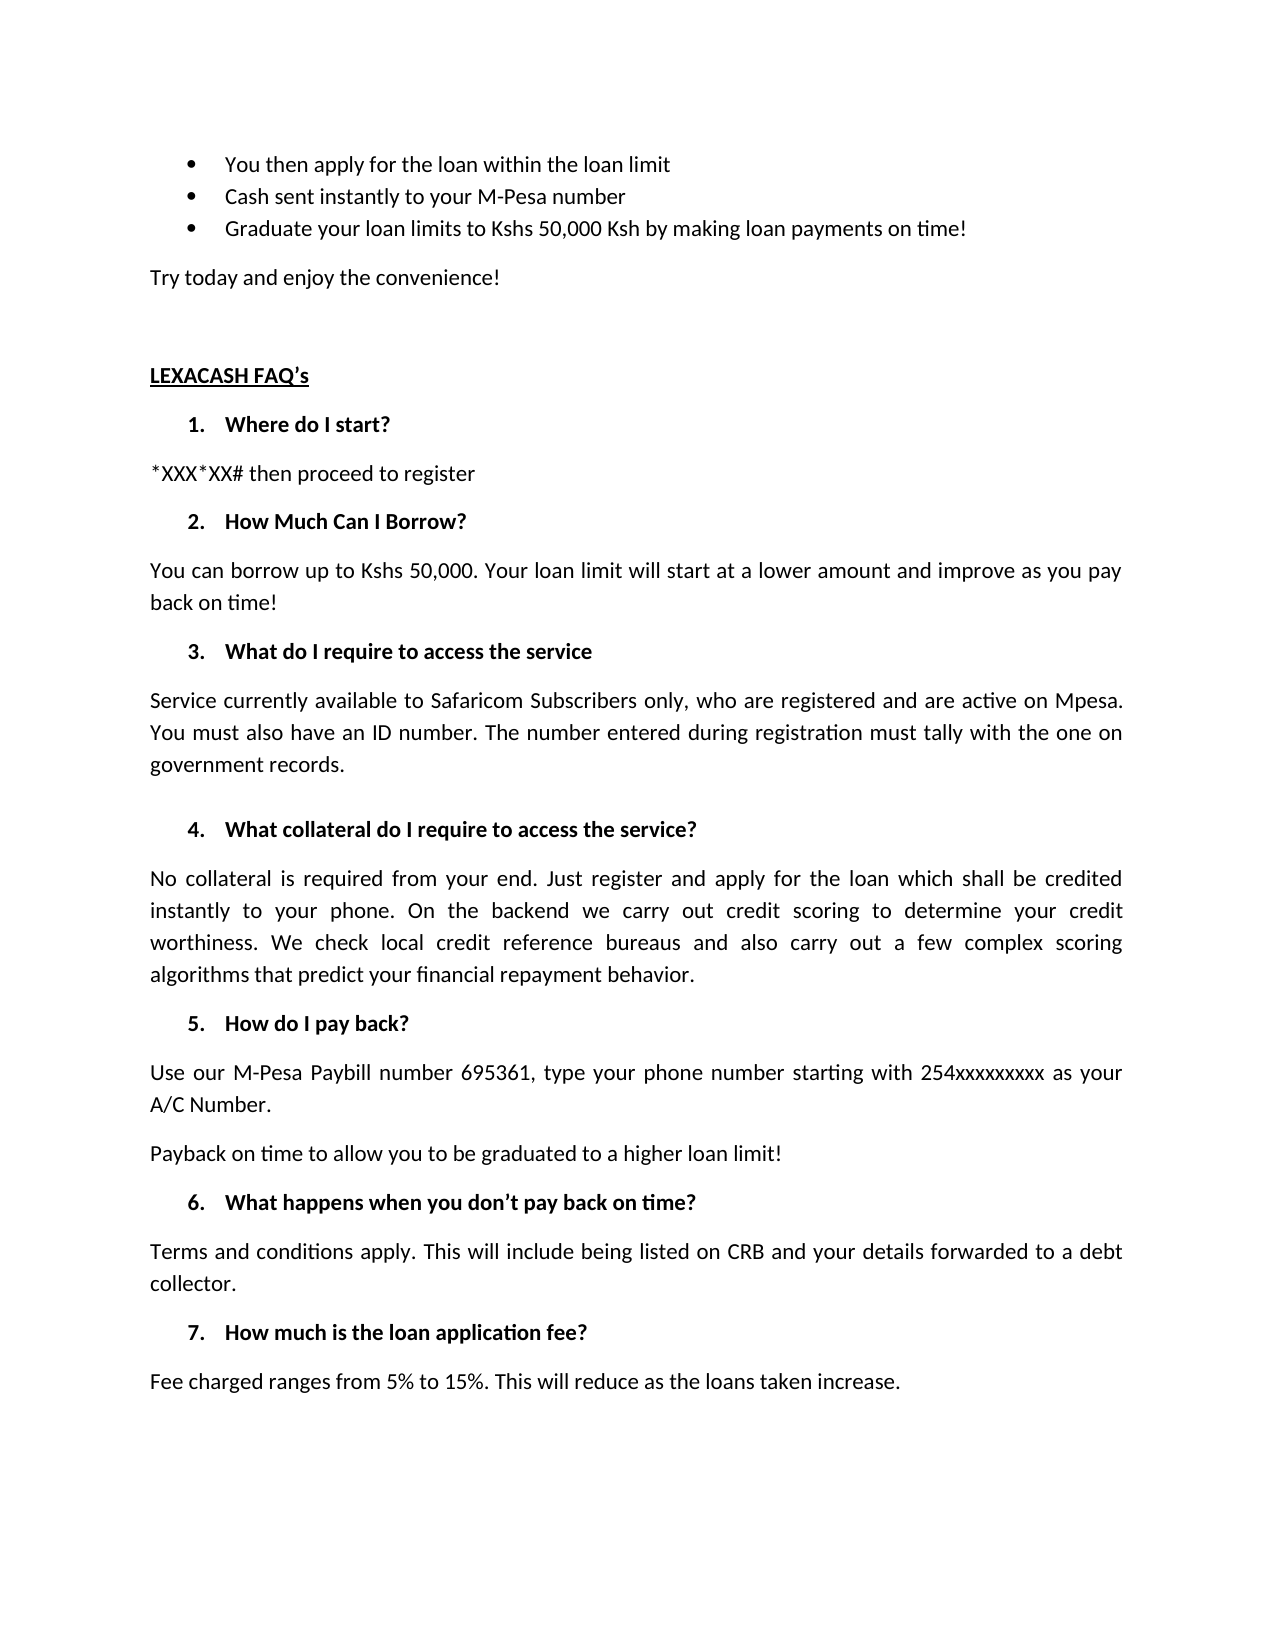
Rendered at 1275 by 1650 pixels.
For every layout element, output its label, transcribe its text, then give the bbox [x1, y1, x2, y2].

list Where do I start? [187, 410, 1125, 438]
list How do I pay back? [187, 1009, 1125, 1037]
list Graduate your loan limits to Kshs 50,000 Ksh by making loan payments on time! [187, 214, 1125, 242]
text *XXX*XX# then proceed to register [150, 459, 1125, 487]
text Service currently available to Safaricom Subscribers only, who are registered and are active on Mpesa. You must also have an ID number. The number entered during registration must tally with the one on government records. [150, 686, 1125, 779]
text LEXACASH FAQ’s [150, 361, 1125, 389]
list You then apply for the loan within the loan limit [187, 150, 1125, 178]
text You can borrow up to Kshs 50,000. Your loan limit will start at a lower amount and improve as you pay back on time! [150, 556, 1125, 617]
list How much is the loan application fee? [187, 1318, 1125, 1346]
list How Much Can I Borrow? [187, 507, 1125, 536]
text Try today and enjoy the convenience! [150, 263, 1125, 291]
list What collateral do I require to access the service? [187, 815, 1125, 843]
list What happens when you don’t pay back on time? [187, 1188, 1125, 1216]
text Terms and conditions apply. This will include being listed on CRB and your details forwarded to a debt collector. [150, 1237, 1125, 1297]
text No collateral is required from your end. Just register and apply for the loan which shall be credited instantly to your phone. On the backend we carry out credit scoring to determine your credit worthiness. We check local credit reference bureaus and also carry out a few complex scoring algorithms that predict your financial repayment behavior. [150, 864, 1125, 988]
text Payback on time to allow you to be graduated to a higher loan limit! [150, 1139, 1125, 1167]
text Fee charged ranges from 5% to 15%. This will reduce as the loans taken increase. [150, 1367, 1125, 1395]
list What do I require to access the service [187, 637, 1125, 665]
text Use our M-Pesa Paybill number 695361, type your phone number starting with 254xxxxxxxxx as your A/C Number. [150, 1058, 1125, 1118]
list Cash sent instantly to your M-Pesa number [187, 182, 1125, 210]
